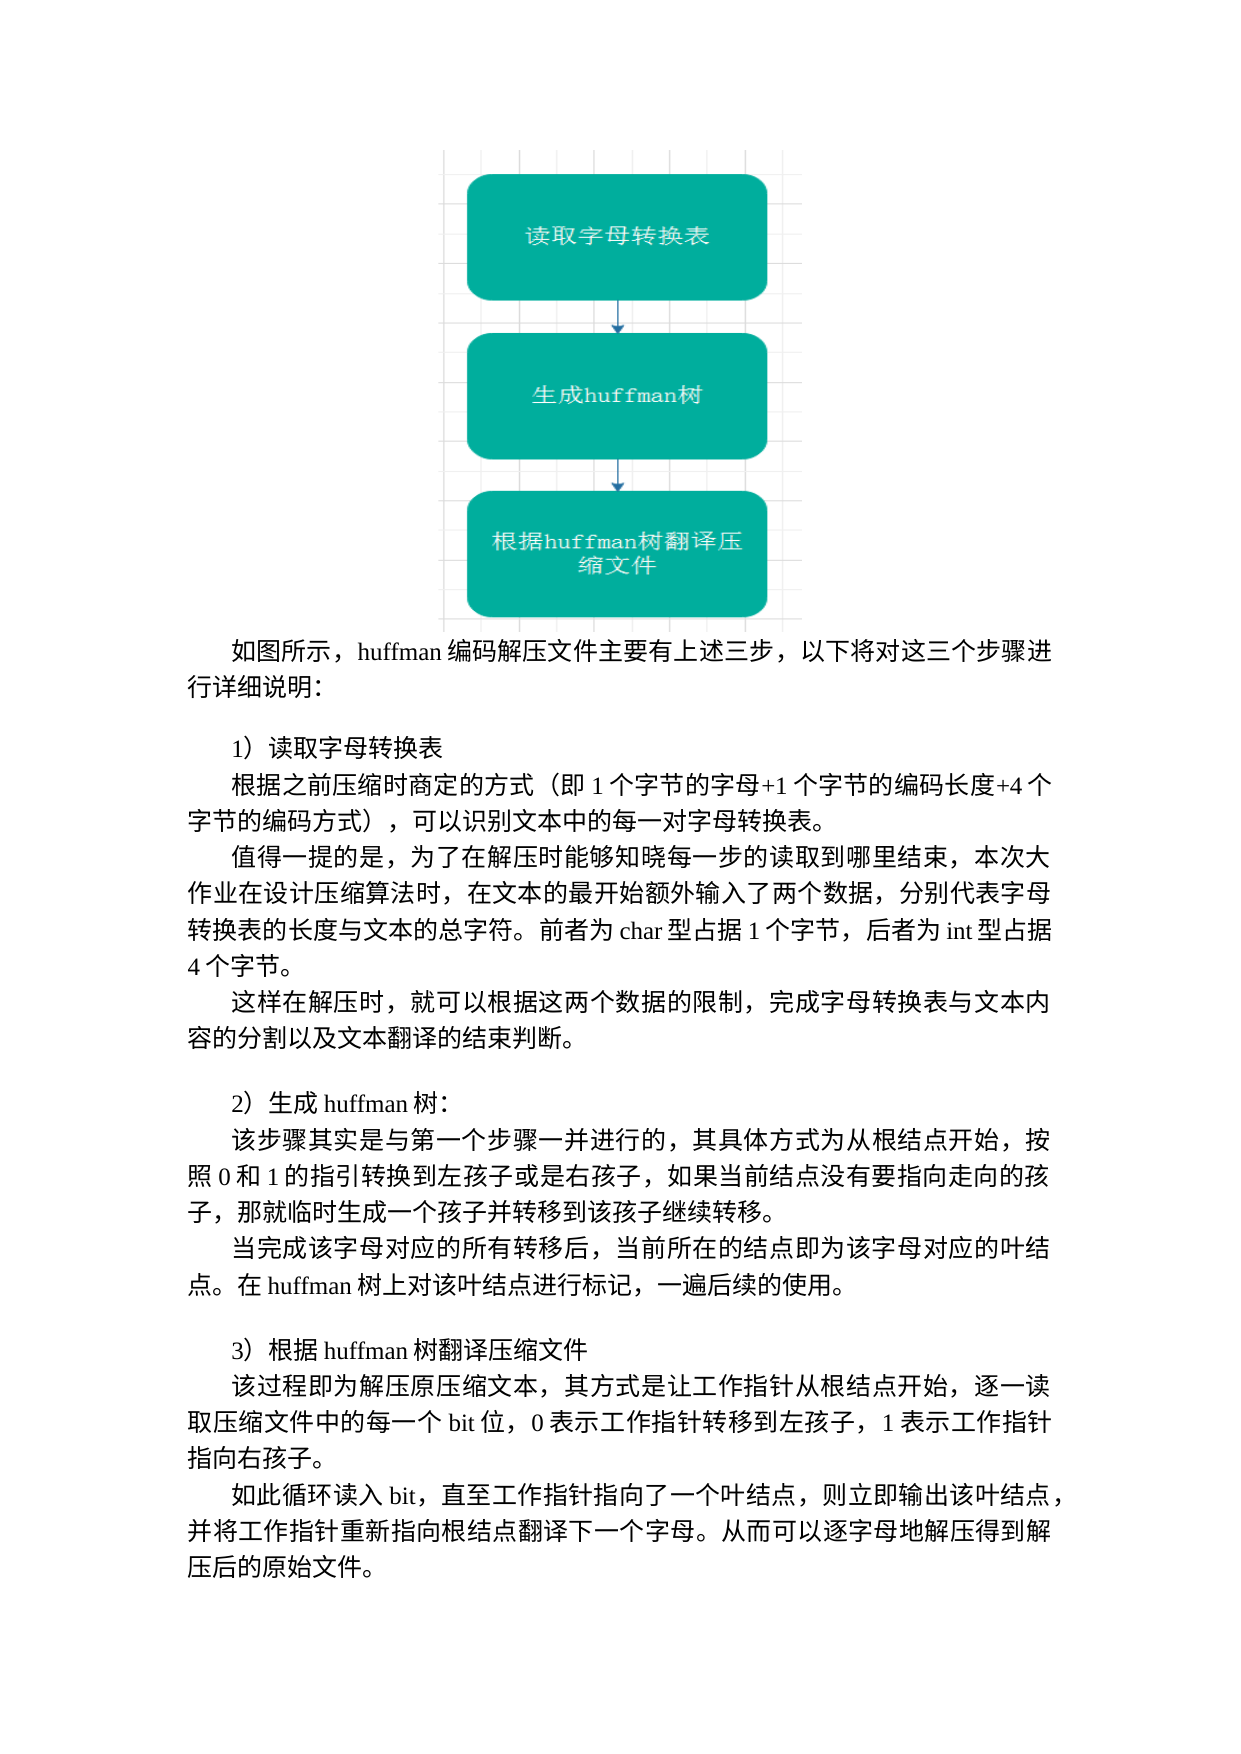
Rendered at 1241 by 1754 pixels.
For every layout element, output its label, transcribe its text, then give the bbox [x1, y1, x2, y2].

text 该步骤其实是与第一个步骤一并进行的，其具体方式为从根结点开始，按照0和1的指引转换到左孩子或是右孩子，如果当前结点没有要指向走向的孩子，那就临时生成一个孩子并转移到该孩子继续转移。 [187, 1120, 1053, 1229]
text 根据之前压缩时商定的方式（即1个字节的字母+1个字节的编码长度+4个字节的编码方式），可以识别文本中的每一对字母转换表。 [187, 765, 1053, 838]
picture [438, 150, 802, 632]
text 值得一提的是，为了在解压时能够知晓每一步的读取到哪里结束，本次大作业在设计压缩算法时，在文本的最开始额外输入了两个数据，分别代表字母转换表的长度与文本的总字符。前者为char型占据1个字节，后者为int型占据4个字节。 [187, 838, 1053, 983]
text 当完成该字母对应的所有转移后，当前所在的结点即为该字母对应的叶结点。在huffman树上对该叶结点进行标记，一遍后续的使用。 [187, 1229, 1053, 1301]
text 这样在解压时，就可以根据这两个数据的限制，完成字母转换表与文本内容的分割以及文本翻译的结束判断。 [187, 983, 1053, 1055]
text 该过程即为解压原压缩文本，其方式是让工作指针从根结点开始，逐一读取压缩文件中的每一个bit位，0表示工作指针转移到左孩子，1表示工作指针指向右孩子。 [187, 1366, 1053, 1475]
text 如此循环读入bit，直至工作指针指向了一个叶结点，则立即输出该叶结点，并将工作指针重新指向根结点翻译下一个字母。从而可以逐字母地解压得到解压后的原始文件。 [187, 1475, 1053, 1584]
text 如图所示，huffman编码解压文件主要有上述三步，以下将对这三个步骤进行详细说明： [187, 631, 1053, 704]
text 2）生成huffman树： [187, 1084, 1053, 1120]
text 1）读取字母转换表 [187, 729, 1053, 765]
text 3）根据huffman树翻译压缩文件 [187, 1330, 1053, 1366]
